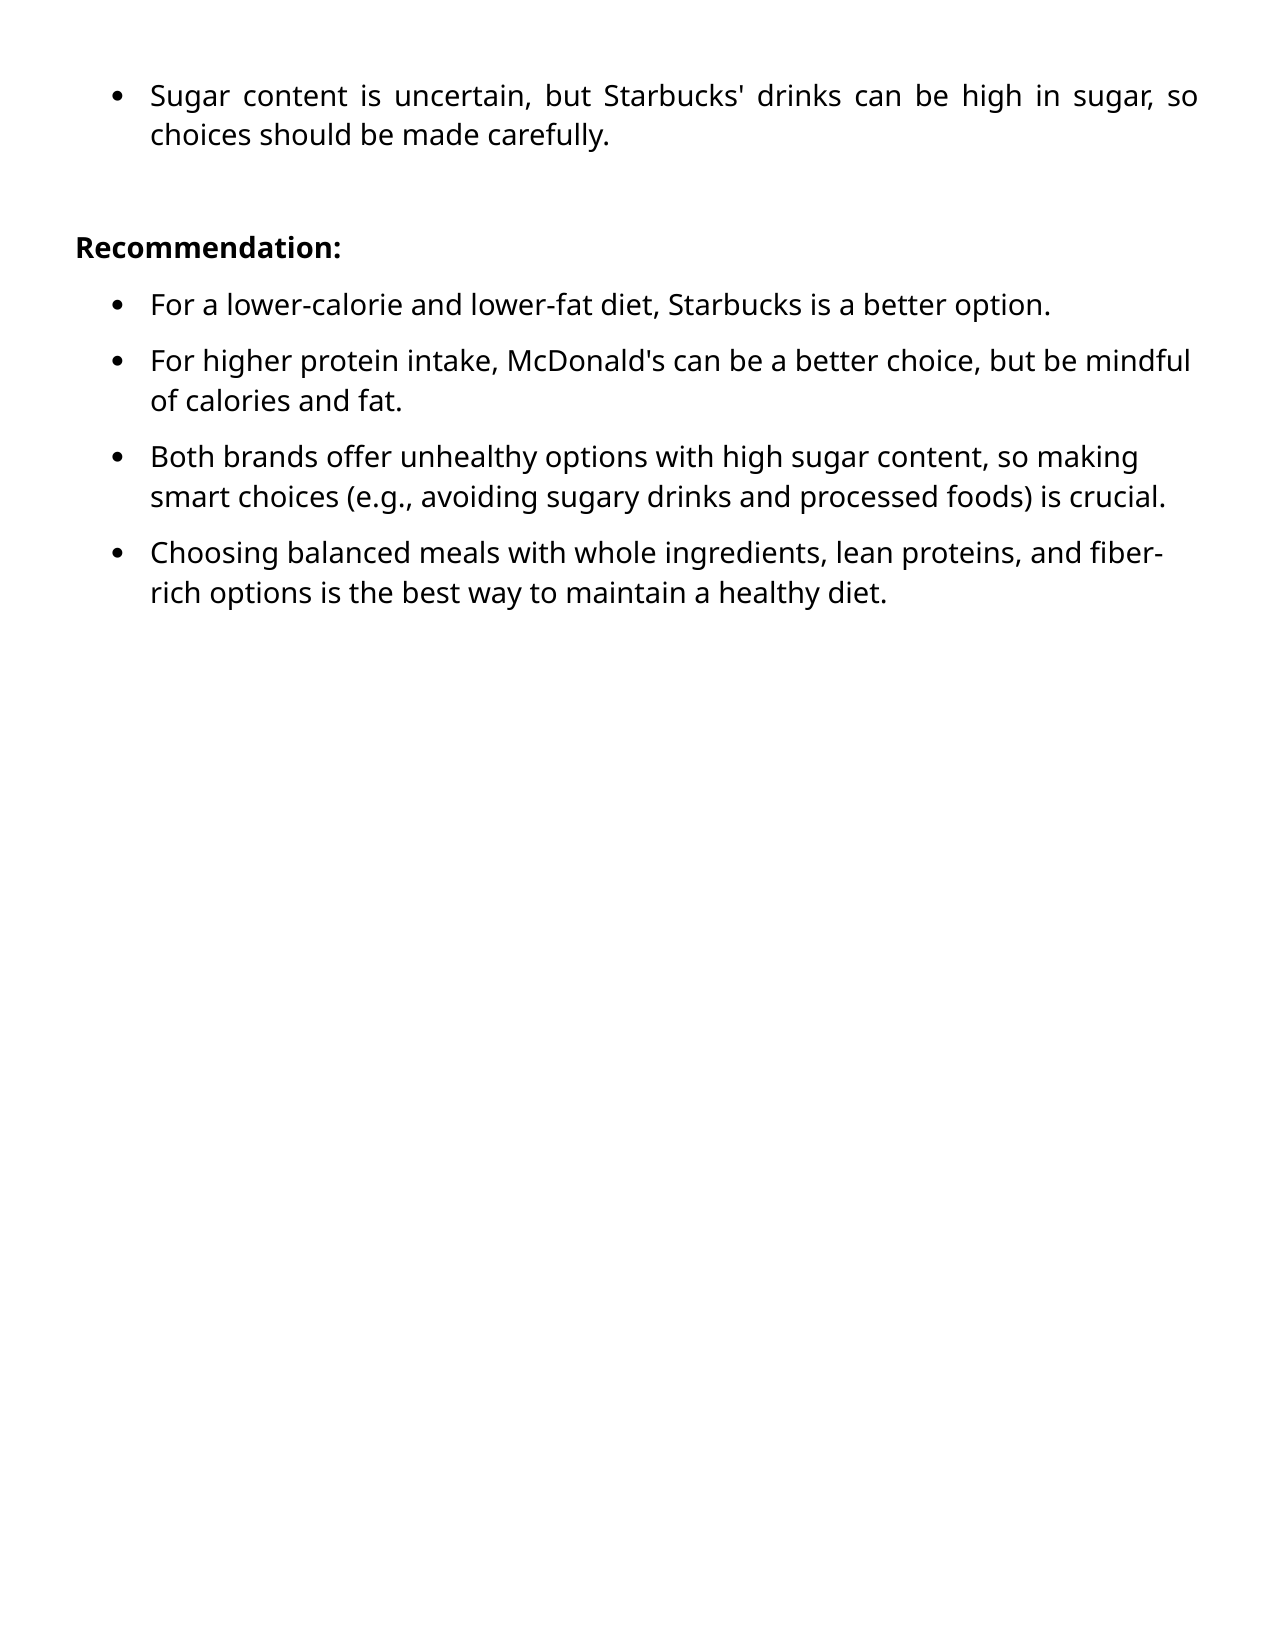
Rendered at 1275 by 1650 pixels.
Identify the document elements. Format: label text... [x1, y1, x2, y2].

list Both brands offer unhealthy options with high sugar content, so making smart choices (e.g., avoiding sugary drinks and processed foods) is crucial. [112, 436, 1200, 516]
text Recommendation: [75, 227, 1200, 267]
list For higher protein intake, McDonald's can be a better choice, but be mindful of calories and fat. [112, 340, 1200, 419]
list Sugar content is uncertain, but Starbucks' drinks can be high in sugar, so choices should be made carefully. [112, 75, 1200, 154]
list For a lower-calorie and lower-fat diet, Starbucks is a better option. [112, 284, 1200, 323]
list Choosing balanced meals with whole ingredients, lean proteins, and fiber-rich options is the best way to maintain a healthy diet. [112, 532, 1200, 612]
